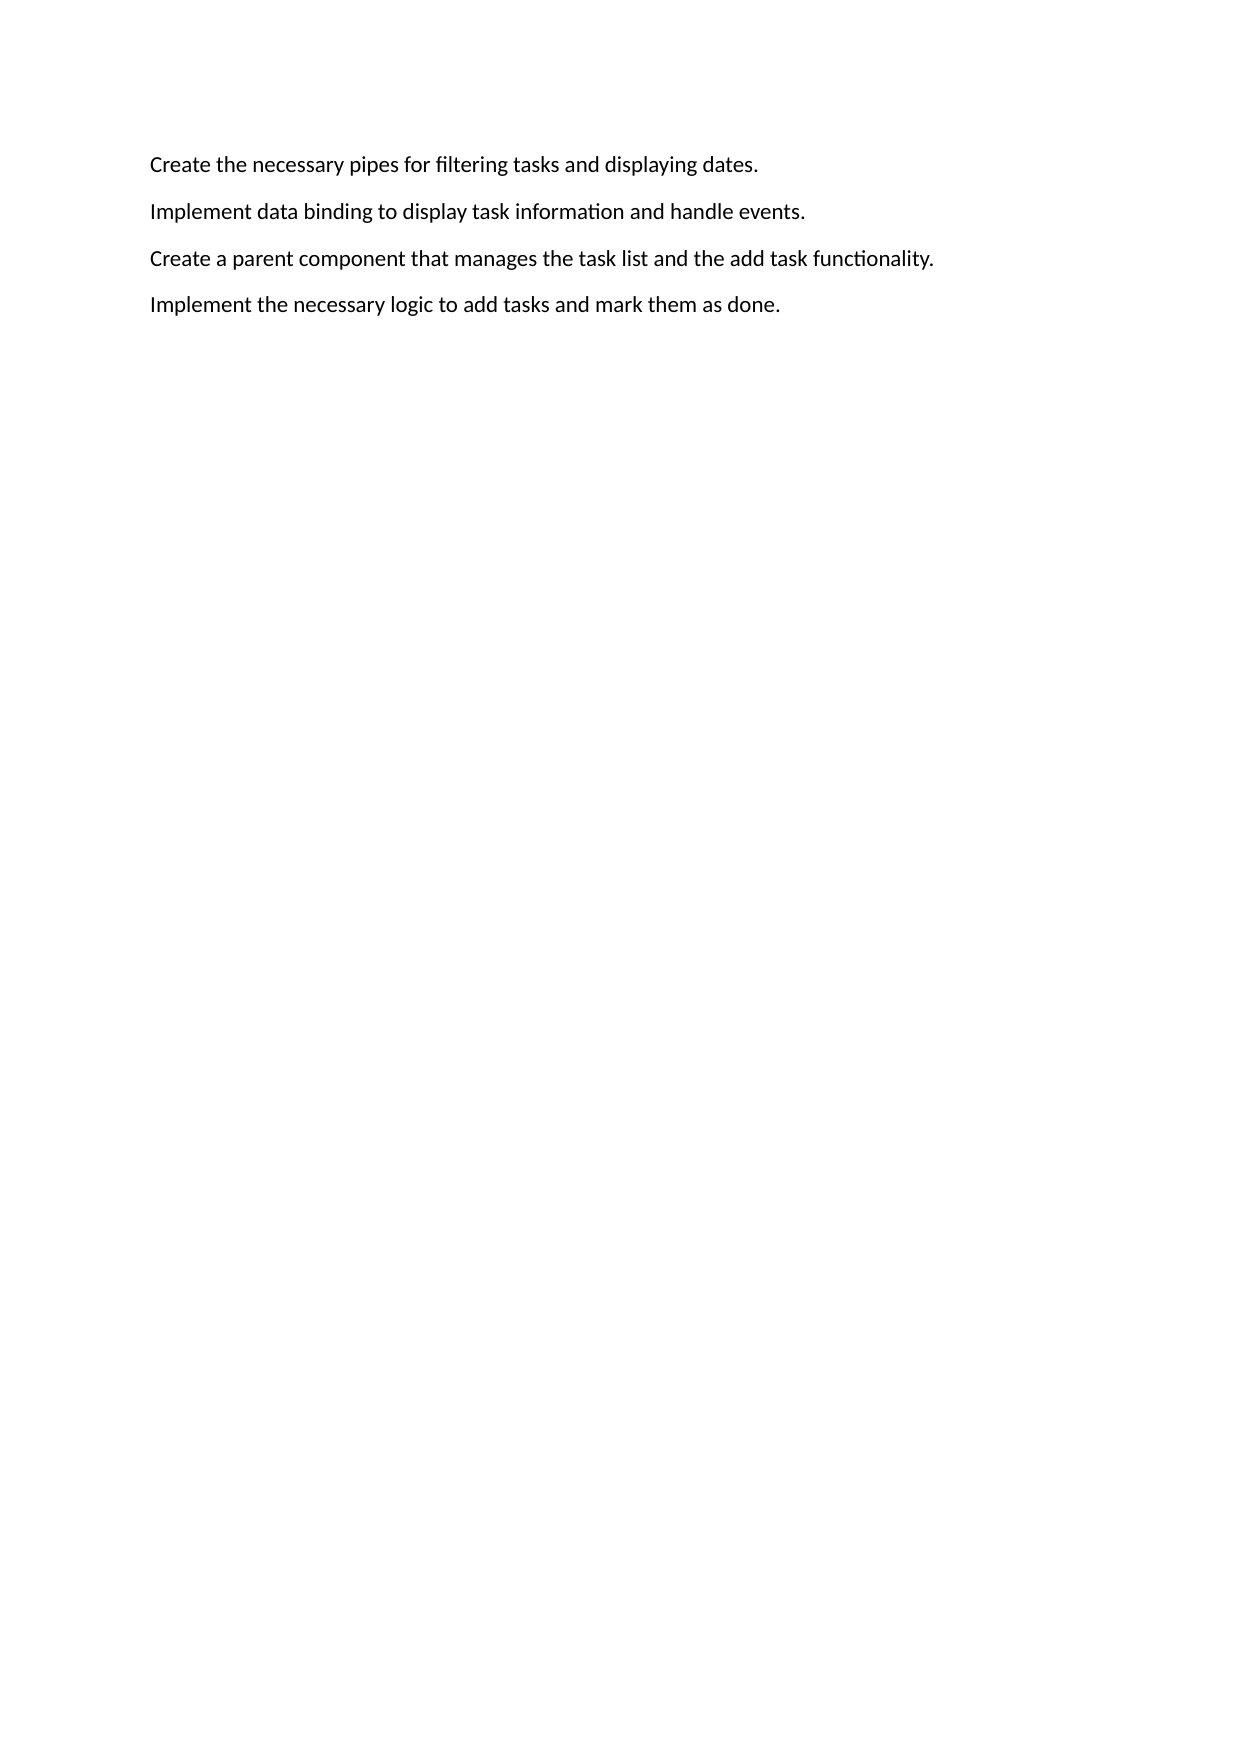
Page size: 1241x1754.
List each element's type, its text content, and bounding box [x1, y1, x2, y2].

text Create the necessary pipes for filtering tasks and displaying dates. [150, 150, 1090, 178]
text Implement the necessary logic to add tasks and mark them as done. [150, 291, 1090, 319]
text Create a parent component that manages the task list and the add task functionality. [150, 244, 1090, 272]
text Implement data binding to display task information and handle events. [150, 197, 1090, 225]
